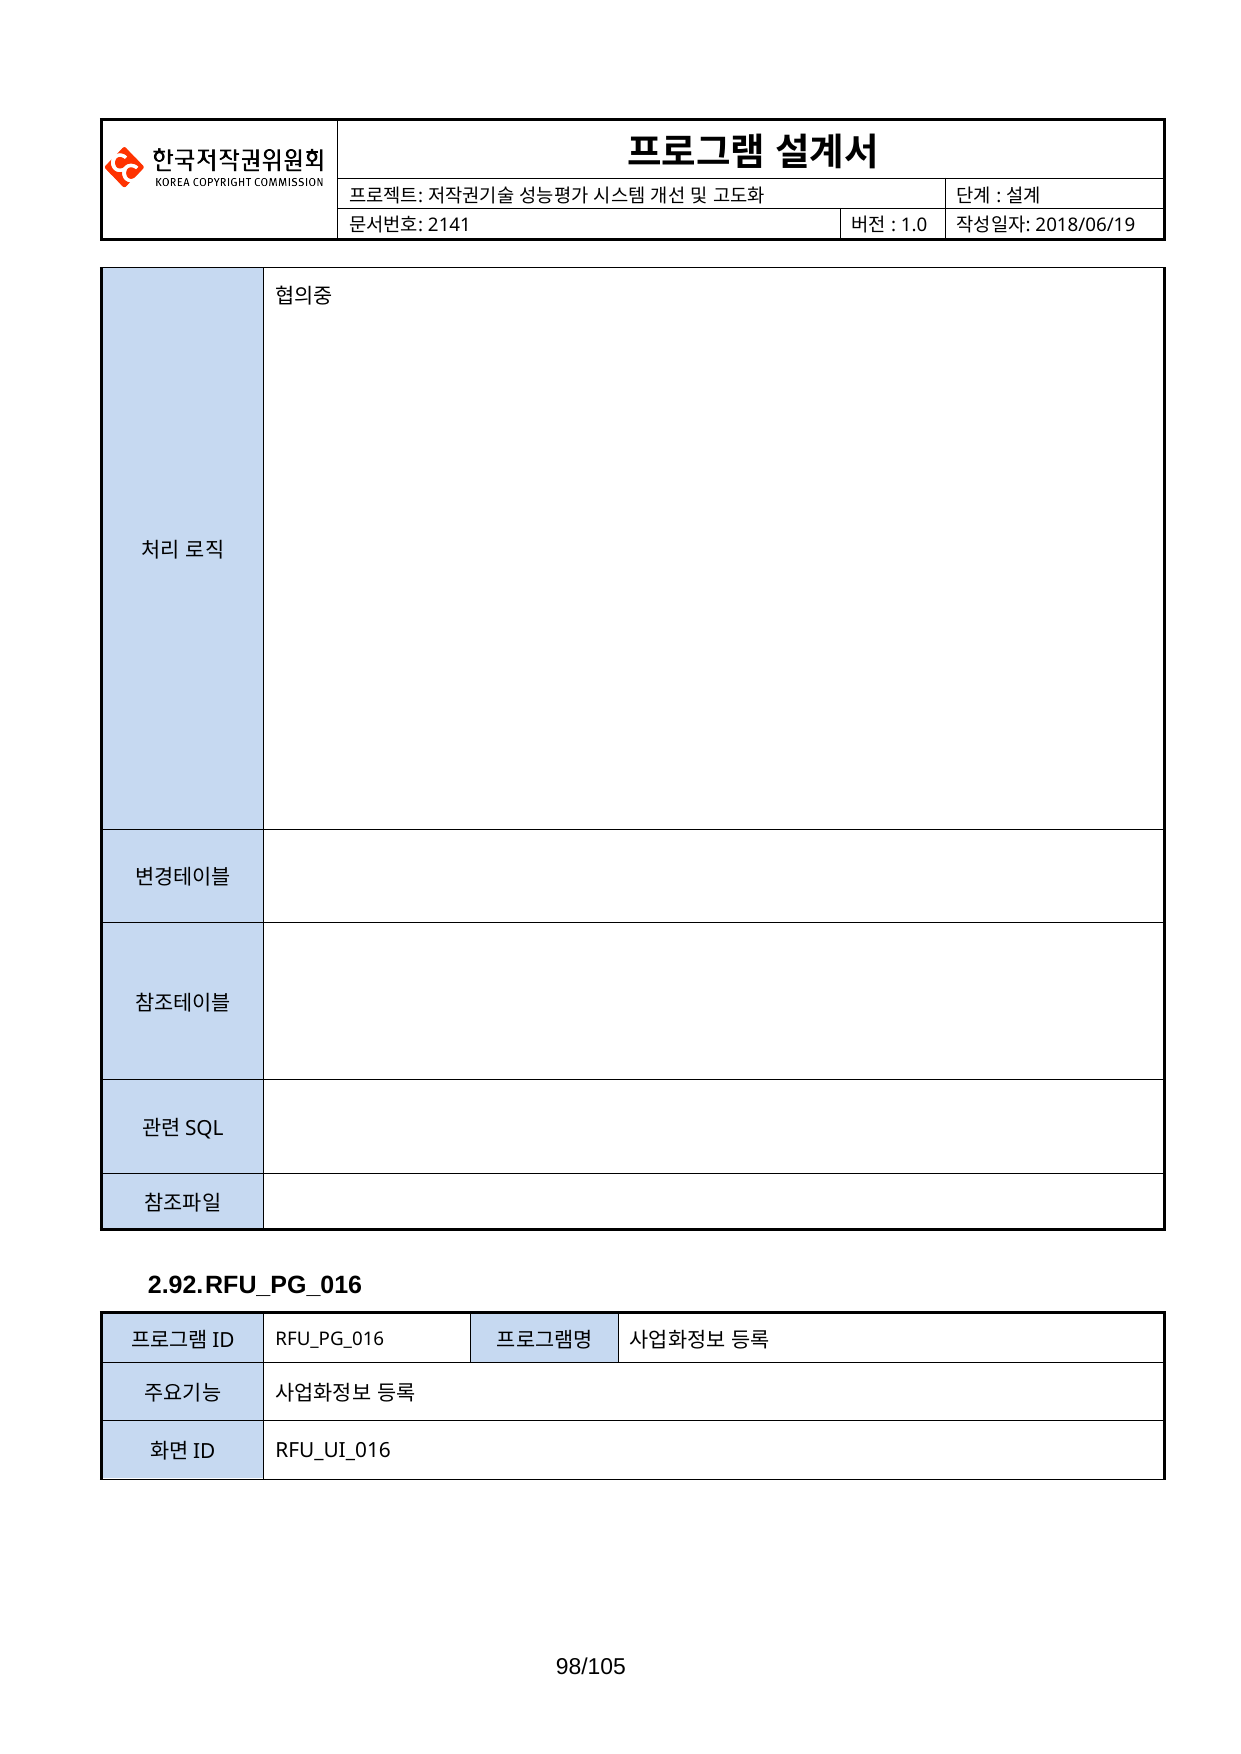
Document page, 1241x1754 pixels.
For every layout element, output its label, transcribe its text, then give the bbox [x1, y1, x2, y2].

table_cell 사업화정보 등록 [264, 1363, 1163, 1420]
table_cell 협의중 [264, 268, 1163, 829]
table_header RFU_PG_016 [264, 1314, 470, 1362]
table_cell 참조파일 [103, 1174, 263, 1228]
table_header 프로그램ID [103, 1314, 263, 1362]
table_header 프로그램명 [471, 1314, 618, 1362]
table_cell 참조테이블 [103, 923, 263, 1079]
table_cell [264, 1174, 1163, 1228]
table_cell [264, 1080, 1163, 1173]
table_cell [264, 830, 1163, 922]
table_cell 관련SQL [103, 1080, 263, 1173]
table_cell 화면ID [103, 1421, 263, 1478]
table_header 사업화정보 등록 [619, 1314, 1163, 1362]
table_cell 처리 로직 [103, 268, 263, 829]
table_cell RFU_UI_016 [264, 1421, 1163, 1478]
table_cell [264, 923, 1163, 1079]
subtitle RFU_PG_016 [148, 1270, 1092, 1299]
table_cell 변경테이블 [103, 830, 263, 922]
table_cell 주요기능 [103, 1363, 263, 1420]
picture [101, 141, 327, 192]
